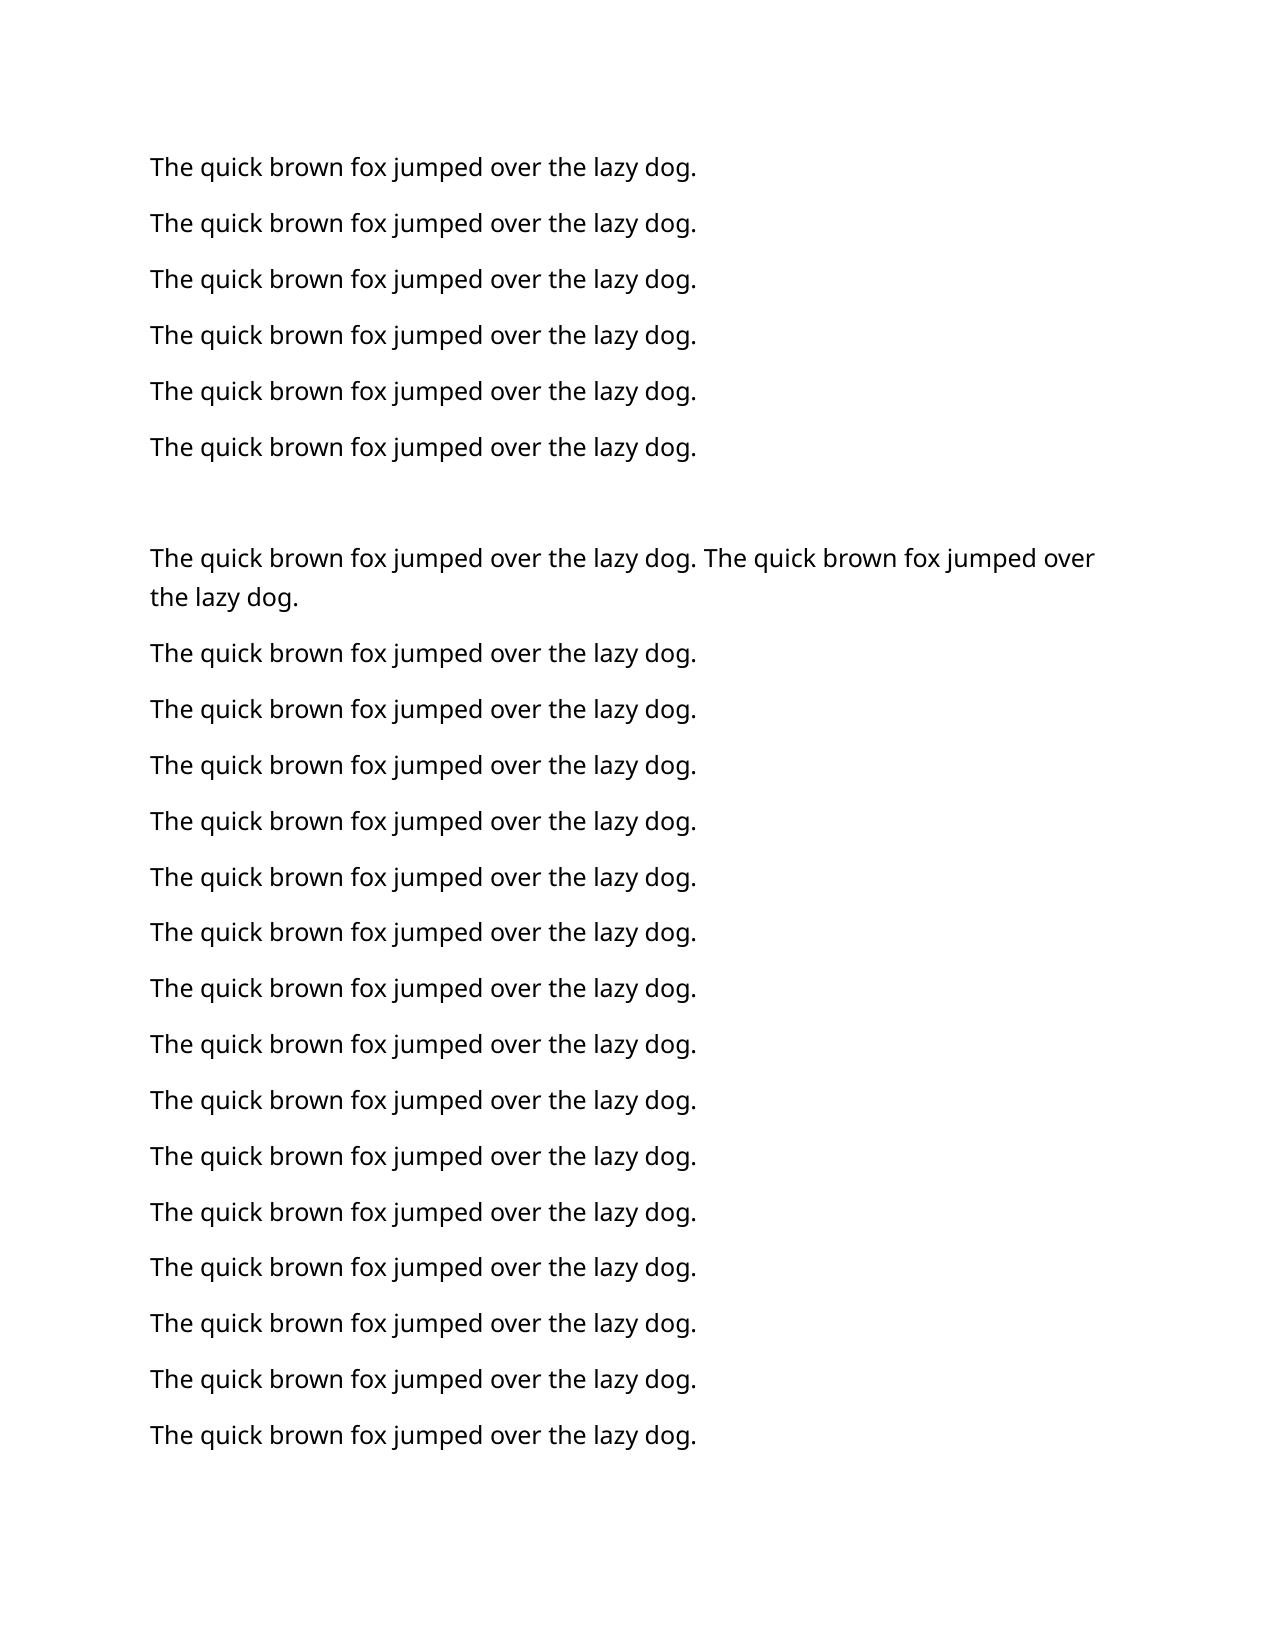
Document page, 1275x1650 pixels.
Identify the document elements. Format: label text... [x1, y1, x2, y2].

text The quick brown fox jumped over the lazy dog. [150, 373, 1125, 407]
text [150, 1250, 1125, 1284]
text The quick brown fox jumped over the lazy dog. [150, 971, 1125, 1005]
text The quick brown fox jumped over the lazy dog. [150, 915, 1125, 949]
text The quick brown fox jumped over the lazy dog. [150, 747, 1125, 782]
text The quick brown fox jumped over the lazy dog. [150, 1027, 1125, 1061]
text The quick brown fox jumped over the lazy dog. [150, 859, 1125, 893]
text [150, 317, 1125, 352]
text The quick brown fox jumped over the lazy dog. [150, 1138, 1125, 1172]
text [150, 1417, 1125, 1452]
text The quick brown fox jumped over the lazy dog. [150, 1194, 1125, 1228]
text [150, 1362, 1125, 1396]
text The quick brown fox jumped over the lazy dog. [150, 429, 1125, 463]
text The quick brown fox jumped over the lazy dog. [150, 803, 1125, 837]
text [150, 206, 1125, 240]
text The quick brown fox jumped over the lazy dog. [150, 1082, 1125, 1117]
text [150, 262, 1125, 296]
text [150, 1306, 1125, 1340]
text The quick brown fox jumped over the lazy dog. [150, 636, 1125, 670]
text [150, 150, 1125, 184]
text The quick brown fox jumped over the lazy dog. The quick brown fox jumped over the lazy dog. [150, 541, 1125, 614]
text The quick brown fox jumped over the lazy dog. [150, 692, 1125, 726]
